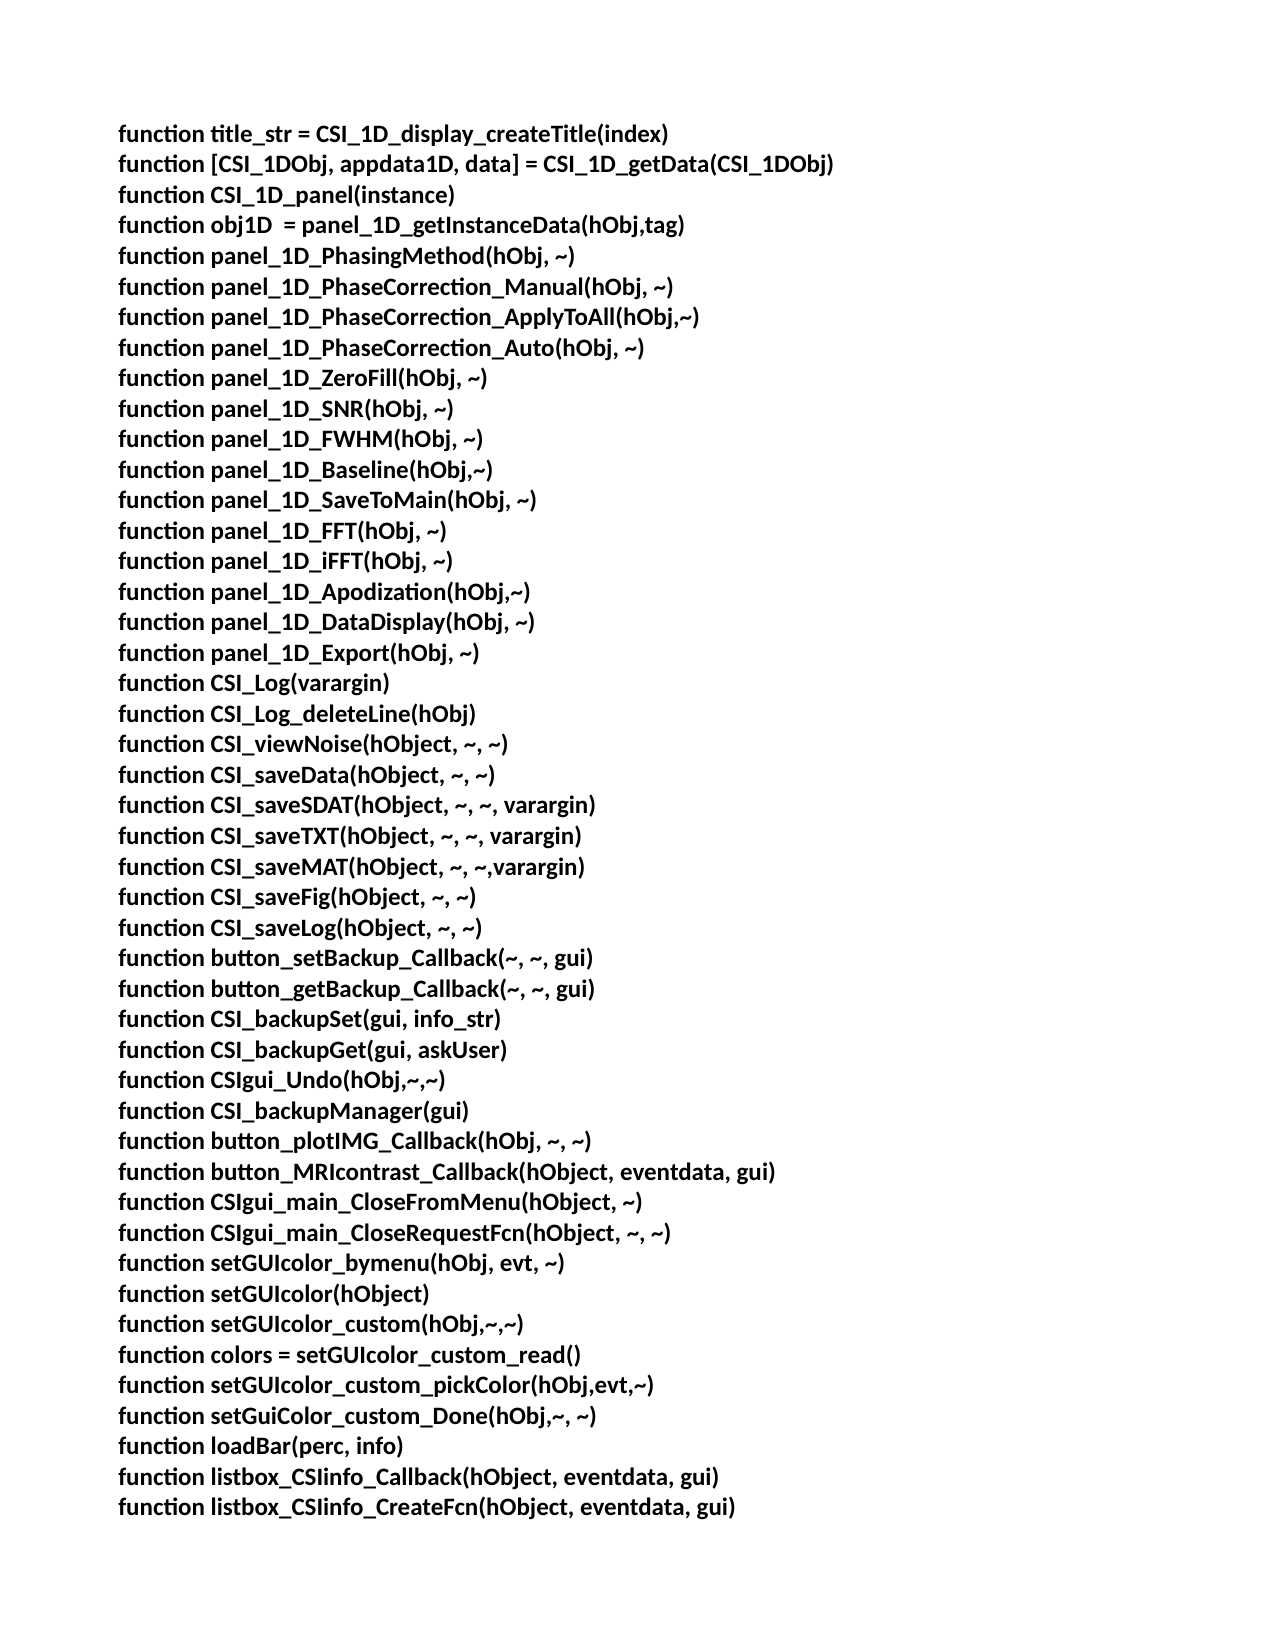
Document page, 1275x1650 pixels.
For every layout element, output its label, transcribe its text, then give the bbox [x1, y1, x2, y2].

text function CSI_saveSDAT(hObject, ~, ~, varargin) [118, 789, 1157, 820]
text function setGUIcolor(hObject) [118, 1278, 1157, 1308]
text function CSI_backupManager(gui) [118, 1095, 1157, 1125]
text function panel_1D_PhaseCorrection_ApplyToAll(hObj,~) [118, 301, 1157, 332]
text function CSIgui_Undo(hObj,~,~) [118, 1064, 1157, 1095]
text function CSI_saveData(hObject, ~, ~) [118, 759, 1157, 789]
text function panel_1D_PhasingMethod(hObj, ~) [118, 240, 1157, 271]
text function CSI_backupSet(gui, info_str) [118, 1003, 1157, 1034]
text function panel_1D_Export(hObj, ~) [118, 637, 1157, 667]
text function button_setBackup_Callback(~, ~, gui) [118, 942, 1157, 973]
text function title_str = CSI_1D_display_createTitle(index) [118, 118, 1157, 149]
text function CSI_saveTXT(hObject, ~, ~, varargin) [118, 820, 1157, 851]
text function setGUIcolor_custom(hObj,~,~) [118, 1308, 1157, 1339]
text function [CSI_1DObj, appdata1D, data] = CSI_1D_getData(CSI_1DObj) [118, 149, 1157, 179]
text function CSIgui_main_CloseFromMenu(hObject, ~) [118, 1186, 1157, 1217]
text function setGUIcolor_custom_pickColor(hObj,evt,~) [118, 1369, 1157, 1400]
text function panel_1D_SaveToMain(hObj, ~) [118, 484, 1157, 515]
text function CSI_Log_deleteLine(hObj) [118, 698, 1157, 728]
text function setGUIcolor_bymenu(hObj, evt, ~) [118, 1247, 1157, 1278]
text function panel_1D_Apodization(hObj,~) [118, 576, 1157, 606]
text function panel_1D_ZeroFill(hObj, ~) [118, 362, 1157, 393]
text function loadBar(perc, info) [118, 1431, 1157, 1461]
text function listbox_CSIinfo_CreateFcn(hObject, eventdata, gui) [118, 1492, 1157, 1522]
text function CSI_1D_panel(instance) [118, 179, 1157, 210]
text function CSIgui_main_CloseRequestFcn(hObject, ~, ~) [118, 1217, 1157, 1247]
text function CSI_viewNoise(hObject, ~, ~) [118, 728, 1157, 759]
text function button_plotIMG_Callback(hObj, ~, ~) [118, 1125, 1157, 1156]
text function panel_1D_iFFT(hObj, ~) [118, 545, 1157, 576]
text function panel_1D_SNR(hObj, ~) [118, 393, 1157, 423]
text function panel_1D_PhaseCorrection_Manual(hObj, ~) [118, 271, 1157, 301]
text function CSI_saveMAT(hObject, ~, ~,varargin) [118, 851, 1157, 881]
text function CSI_saveFig(hObject, ~, ~) [118, 881, 1157, 912]
text function panel_1D_DataDisplay(hObj, ~) [118, 606, 1157, 637]
text function CSI_backupGet(gui, askUser) [118, 1034, 1157, 1064]
text function panel_1D_FFT(hObj, ~) [118, 515, 1157, 545]
text function CSI_saveLog(hObject, ~, ~) [118, 912, 1157, 942]
text function button_getBackup_Callback(~, ~, gui) [118, 973, 1157, 1003]
text function setGuiColor_custom_Done(hObj,~, ~) [118, 1400, 1157, 1431]
text function obj1D = panel_1D_getInstanceData(hObj,tag) [118, 210, 1157, 240]
text function panel_1D_Baseline(hObj,~) [118, 454, 1157, 484]
text function listbox_CSIinfo_Callback(hObject, eventdata, gui) [118, 1461, 1157, 1492]
text function panel_1D_PhaseCorrection_Auto(hObj, ~) [118, 332, 1157, 362]
text function button_MRIcontrast_Callback(hObject, eventdata, gui) [118, 1156, 1157, 1186]
text function panel_1D_FWHM(hObj, ~) [118, 423, 1157, 454]
text function CSI_Log(varargin) [118, 667, 1157, 698]
text function colors = setGUIcolor_custom_read() [118, 1339, 1157, 1369]
